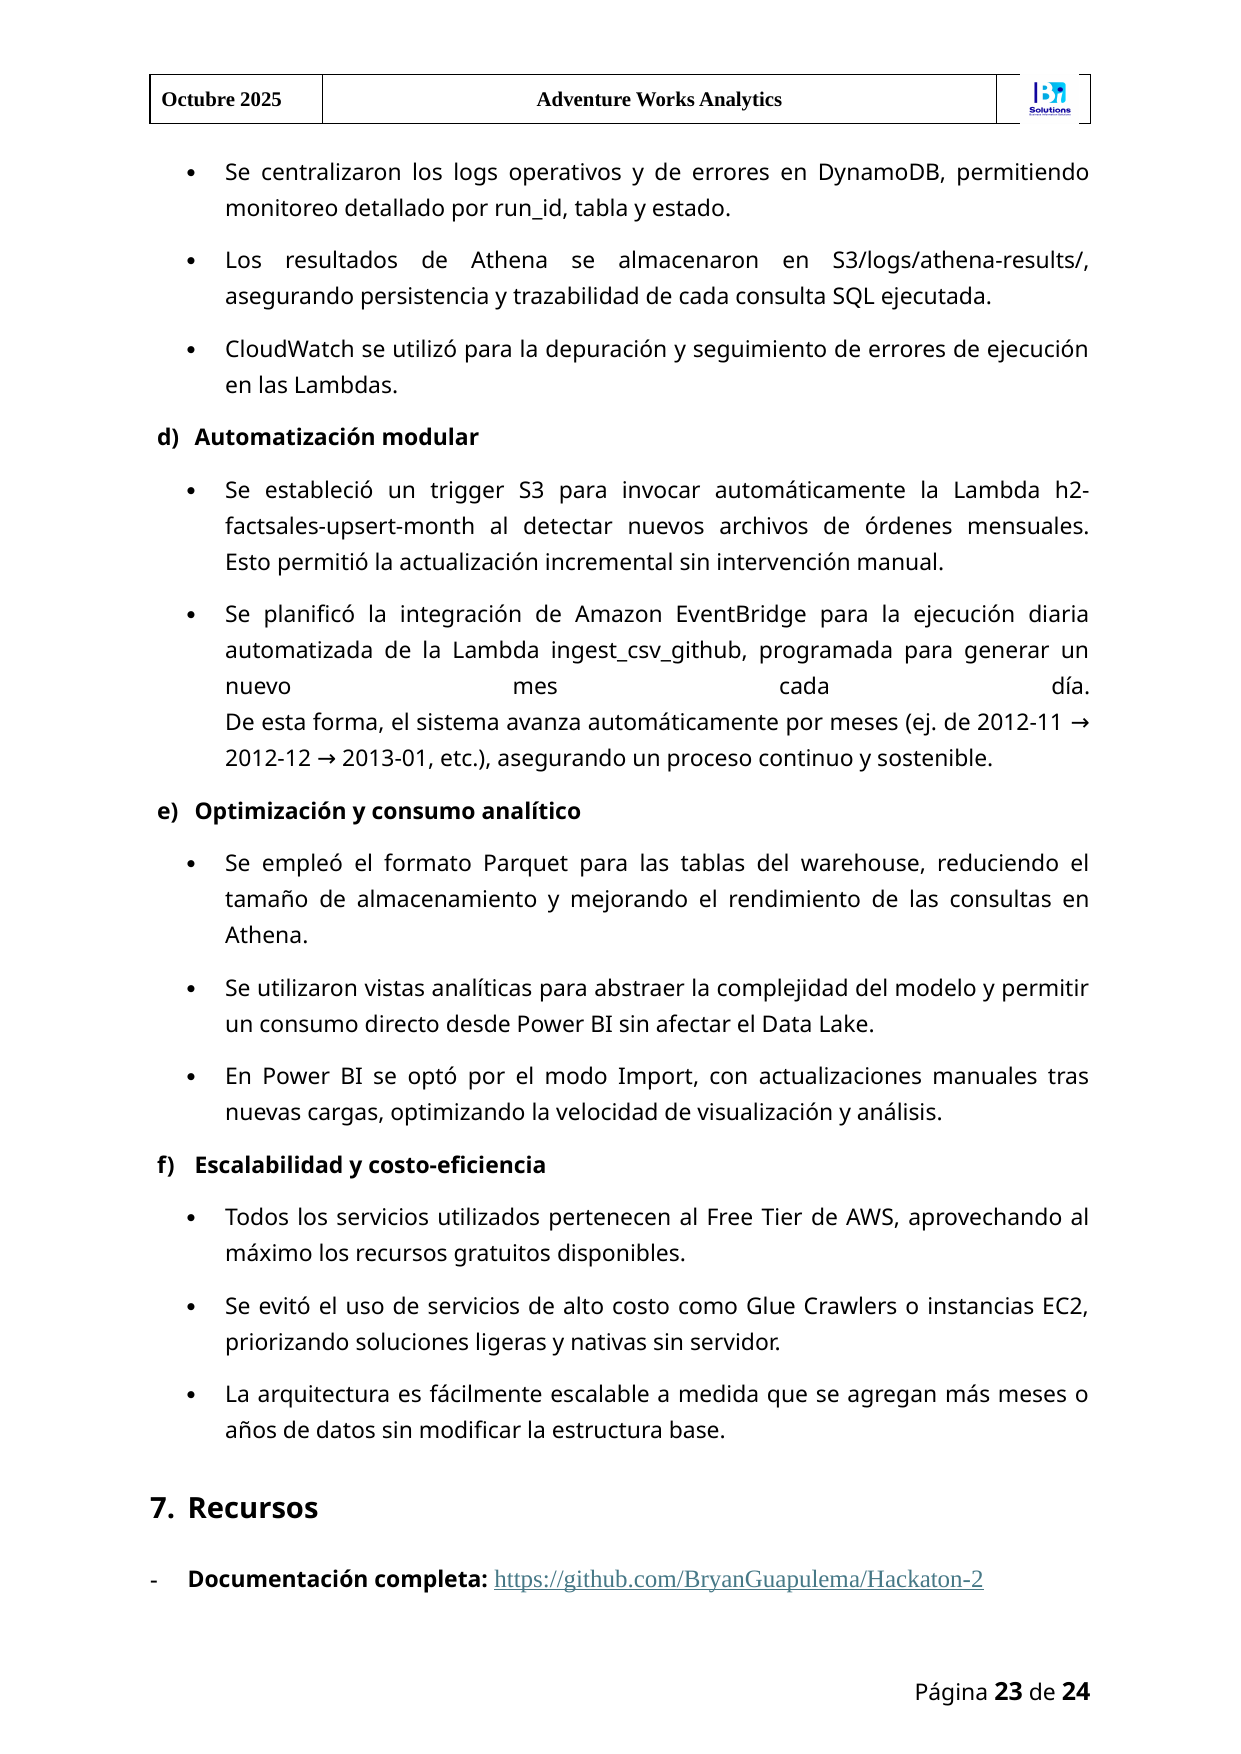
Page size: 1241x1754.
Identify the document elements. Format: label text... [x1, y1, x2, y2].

list Se estableció un trigger S3 para invocar automáticamente la Lambda h2-factsales-upsert-month al detectar nuevos archivos de órdenes mensuales. Esto permitió la actualización incremental sin intervención manual. [187, 474, 1090, 577]
list La arquitectura es fácilmente escalable a medida que se agregan más meses o años de datos sin modificar la estructura base. [187, 1378, 1090, 1446]
list CloudWatch se utilizó para la depuración y seguimiento de errores de ejecución en las Lambdas. [187, 333, 1090, 400]
list Se planificó la integración de Amazon EventBridge para la ejecución diaria automatizada de la Lambda ingest_csv_github, programada para generar un nuevo mes cada día. De esta forma, el sistema avanza automáticamente por meses (ej. de 2012-11 → 2012-12 → 2013-01, etc.), asegurando un proceso continuo y sostenible. [187, 598, 1090, 773]
list Todos los servicios utilizados pertenecen al Free Tier de AWS, aprovechando al máximo los recursos gratuitos disponibles. [187, 1201, 1090, 1268]
list Se centralizaron los logs operativos y de errores en DynamoDB, permitiendo monitoreo detallado por run_id, tabla y estado. [187, 156, 1090, 223]
list Se empleó el formato Parquet para las tablas del warehouse, reduciendo el tamaño de almacenamiento y mejorando el rendimiento de las consultas en Athena. [187, 847, 1090, 950]
picture [1020, 74, 1079, 124]
list Se evitó el uso de servicios de alto costo como Glue Crawlers o instancias EC2, priorizando soluciones ligeras y nativas sin servidor. [187, 1290, 1090, 1357]
list Los resultados de Athena se almacenaron en S3/logs/athena-results/, asegurando persistencia y trazabilidad de cada consulta SQL ejecutada. [187, 244, 1090, 311]
list Documentación completa: https://github.com/BryanGuapulema/Hackaton-2 [150, 1563, 1090, 1594]
list Automatización modular [157, 421, 1090, 452]
subtitle Recursos [150, 1488, 1090, 1527]
list Escalabilidad y costo-eficiencia [157, 1149, 1090, 1180]
list Optimización y consumo analítico [157, 794, 1090, 826]
list Se utilizaron vistas analíticas para abstraer la complejidad del modelo y permitir un consumo directo desde Power BI sin afectar el Data Lake. [187, 972, 1090, 1039]
list En Power BI se optó por el modo Import, con actualizaciones manuales tras nuevas cargas, optimizando la velocidad de visualización y análisis. [187, 1060, 1090, 1127]
